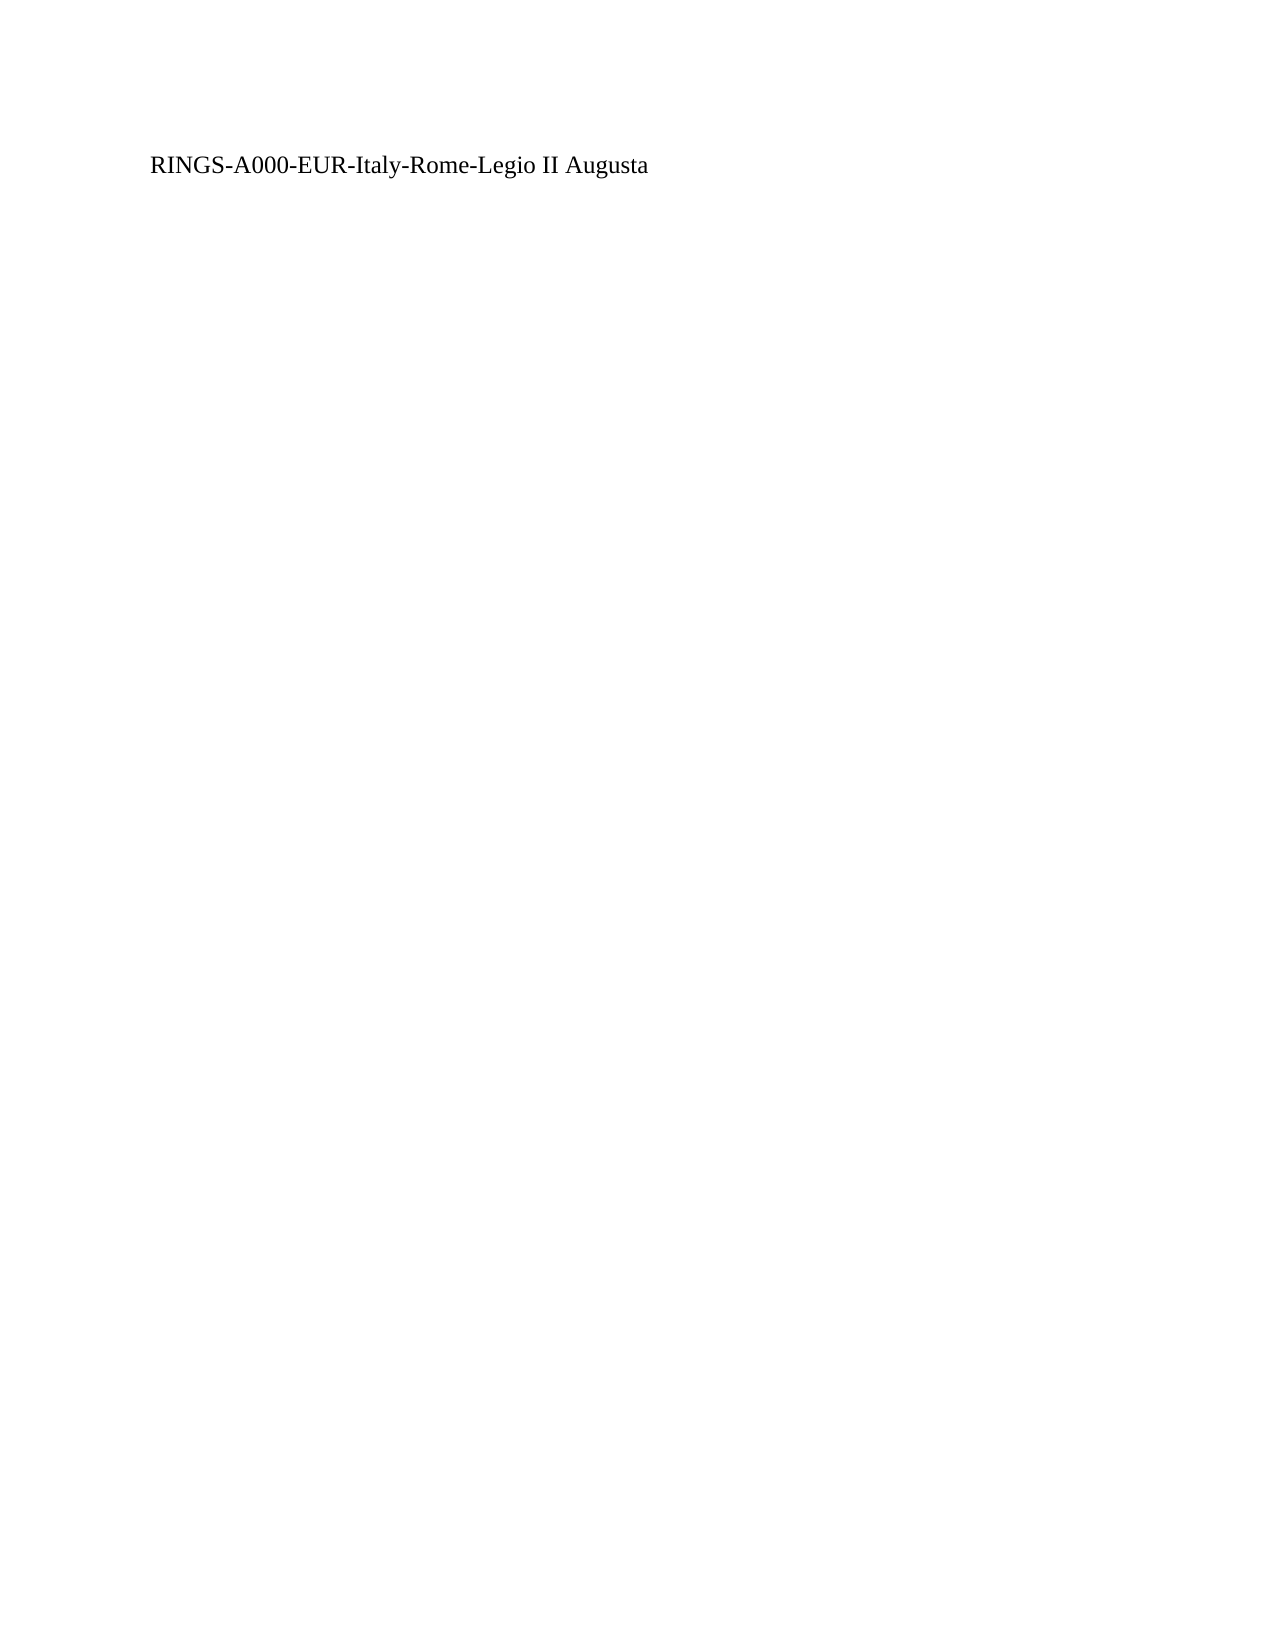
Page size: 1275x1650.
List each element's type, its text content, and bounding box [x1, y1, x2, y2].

text RINGS-A000-EUR-Italy-Rome-Legio II Augusta [150, 150, 1125, 179]
